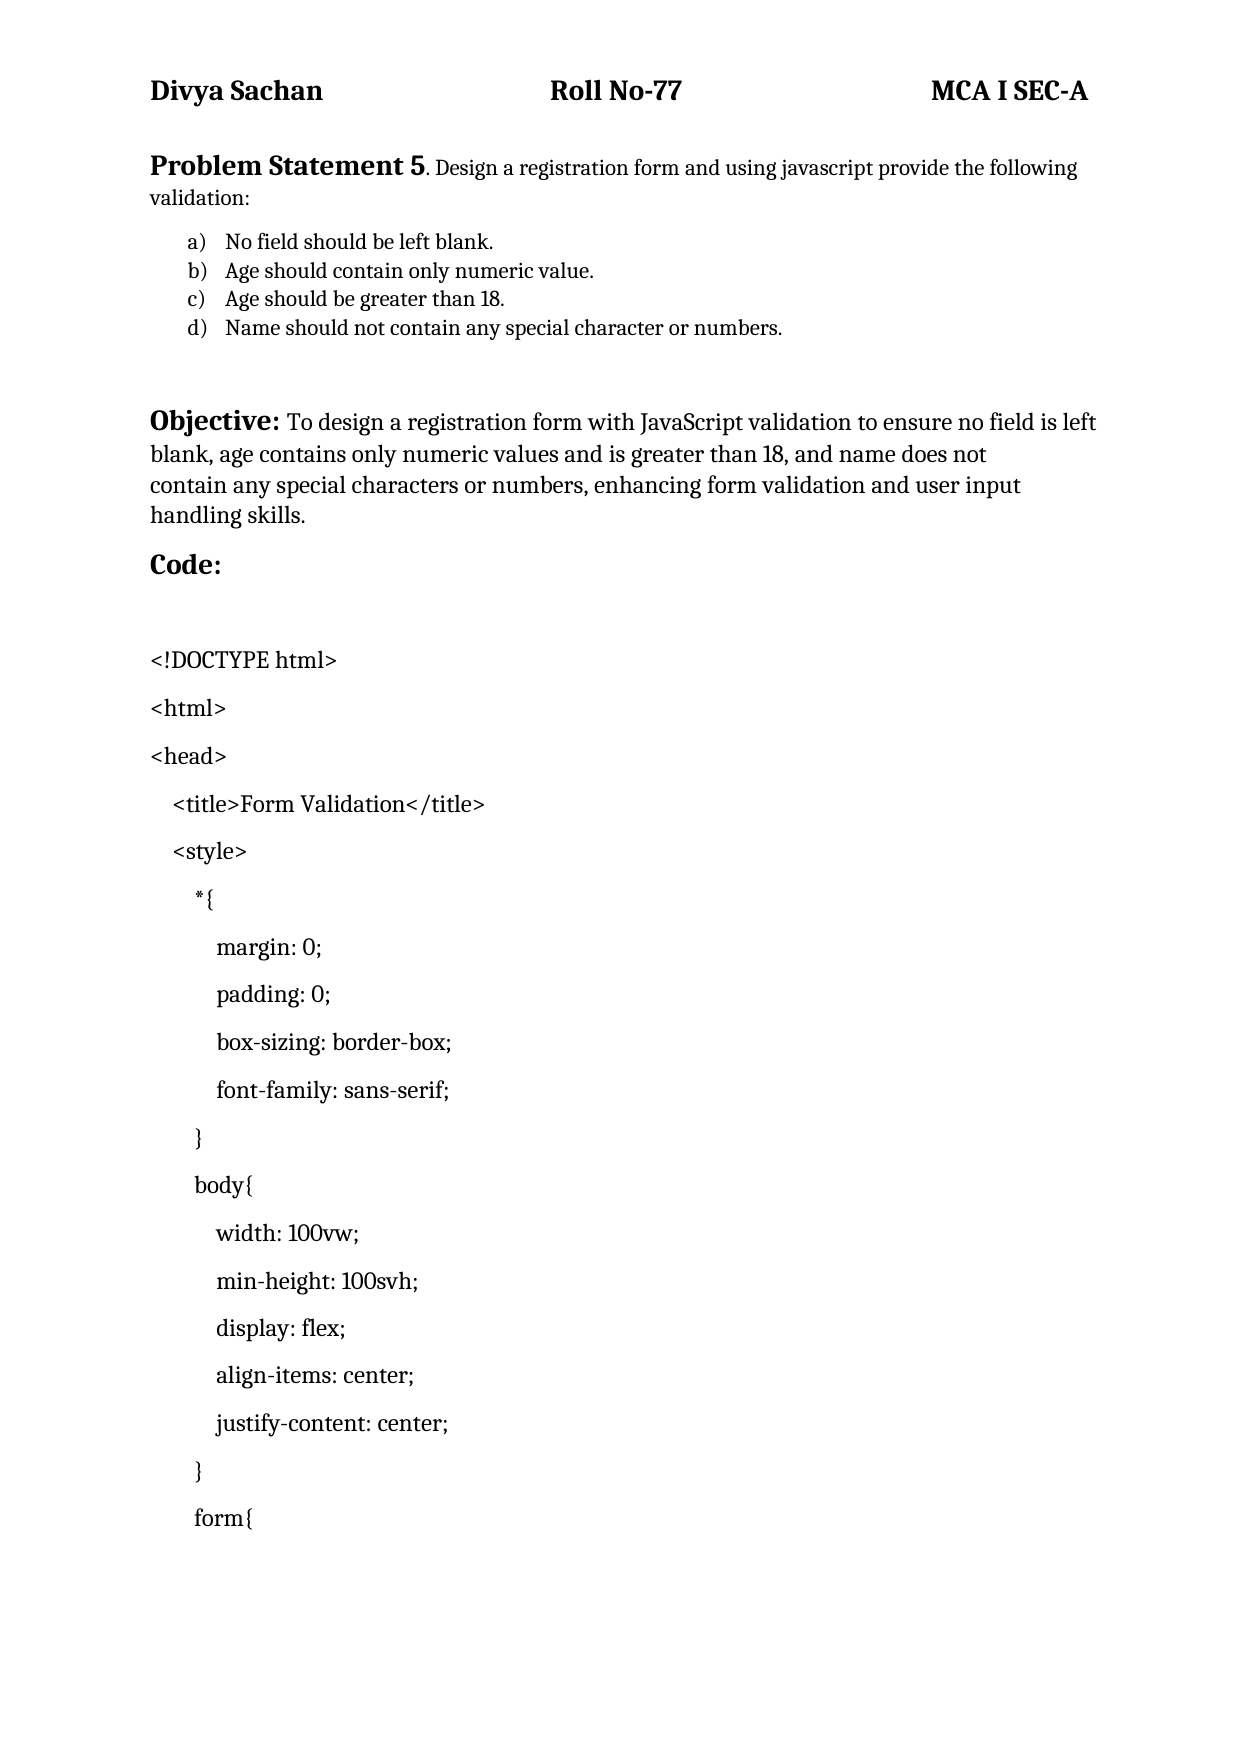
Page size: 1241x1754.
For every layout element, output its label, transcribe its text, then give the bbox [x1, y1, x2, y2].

text width: 100vw; [216, 1219, 1101, 1247]
text align-items: center; justify-content: center; [216, 1361, 459, 1438]
list Name should not contain any special character or numbers. [187, 315, 1101, 341]
text body{ [194, 1171, 1101, 1200]
text min-height: 100svh; display: flex; [216, 1267, 431, 1343]
text *{ [194, 885, 1101, 914]
text <title>Form Validation</title> [172, 789, 1101, 818]
list Age should contain only numeric value. [187, 257, 1101, 284]
text form{ [194, 1504, 1101, 1533]
text box-sizing: border-box; font-family: sans-serif; [216, 1028, 464, 1104]
subtitle Code: [150, 548, 1101, 582]
text } [194, 1456, 1101, 1485]
text contain any special characters or numbers, enhancing form validation and user input handling skills. [150, 471, 1086, 530]
text } [194, 1123, 1101, 1152]
list No field should be left blank. [187, 229, 1101, 255]
text padding: 0; [216, 980, 1101, 1009]
text Objective: To design a registration form with JavaScript validation to ensure no field is left blank, age contains only numeric values and is greater than 18, and name does not [150, 404, 1101, 468]
text <html> [150, 694, 1101, 723]
text <!DOCTYPE html> [150, 646, 1101, 675]
list Age should be greater than 18. [187, 286, 1101, 312]
text <head> [150, 742, 1101, 771]
text <style> [172, 837, 1101, 866]
text margin: 0; [216, 933, 1101, 961]
text Problem Statement 5. Design a registration form and using javascript provide the following validation: [150, 149, 1086, 211]
